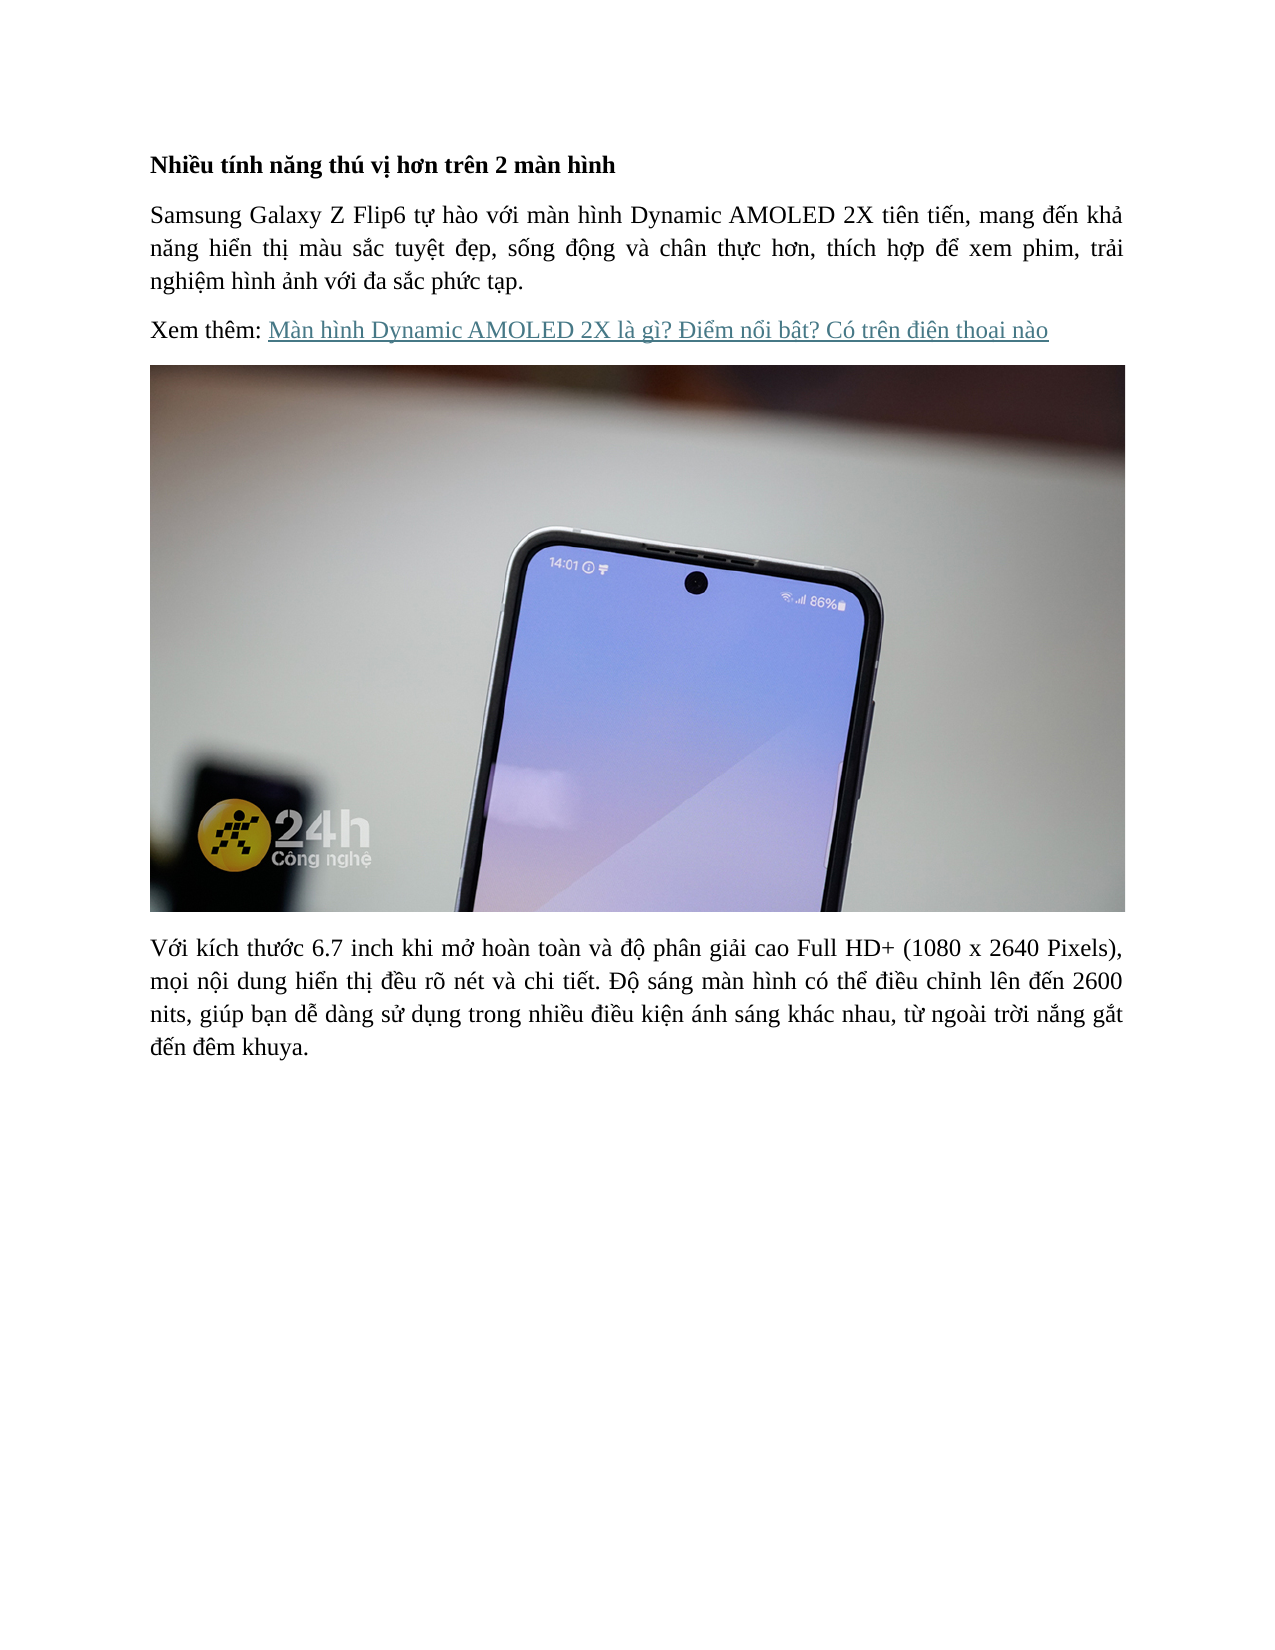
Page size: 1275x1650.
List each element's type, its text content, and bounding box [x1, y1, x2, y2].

text Nhiều tính năng thú vị hơn trên 2 màn hình [150, 150, 1125, 179]
text Với kích thước 6.7 inch khi mở hoàn toàn và độ phân giải cao Full HD+ (1080 x 2640 Pixels), mọi nội dung hiển thị đều rõ nét và chi tiết. Độ sáng màn hình có thể điều chỉnh lên đến 2600 nits, giúp bạn dễ dàng sử dụng trong nhiều điều kiện ánh sáng khác nhau, từ ngoài trời nắng gắt đến đêm khuya. [150, 933, 1125, 1061]
text Samsung Galaxy Z Flip6 tự hào với màn hình Dynamic AMOLED 2X tiên tiến, mang đến khả năng hiển thị màu sắc tuyệt đẹp, sống động và chân thực hơn, thích hợp để xem phim, trải nghiệm hình ảnh với đa sắc phức tạp. [150, 200, 1125, 294]
text Xem thêm: Màn hình Dynamic AMOLED 2X là gì? Điểm nổi bật? Có trên điện thoại nào [150, 315, 1125, 344]
picture [150, 365, 1125, 912]
